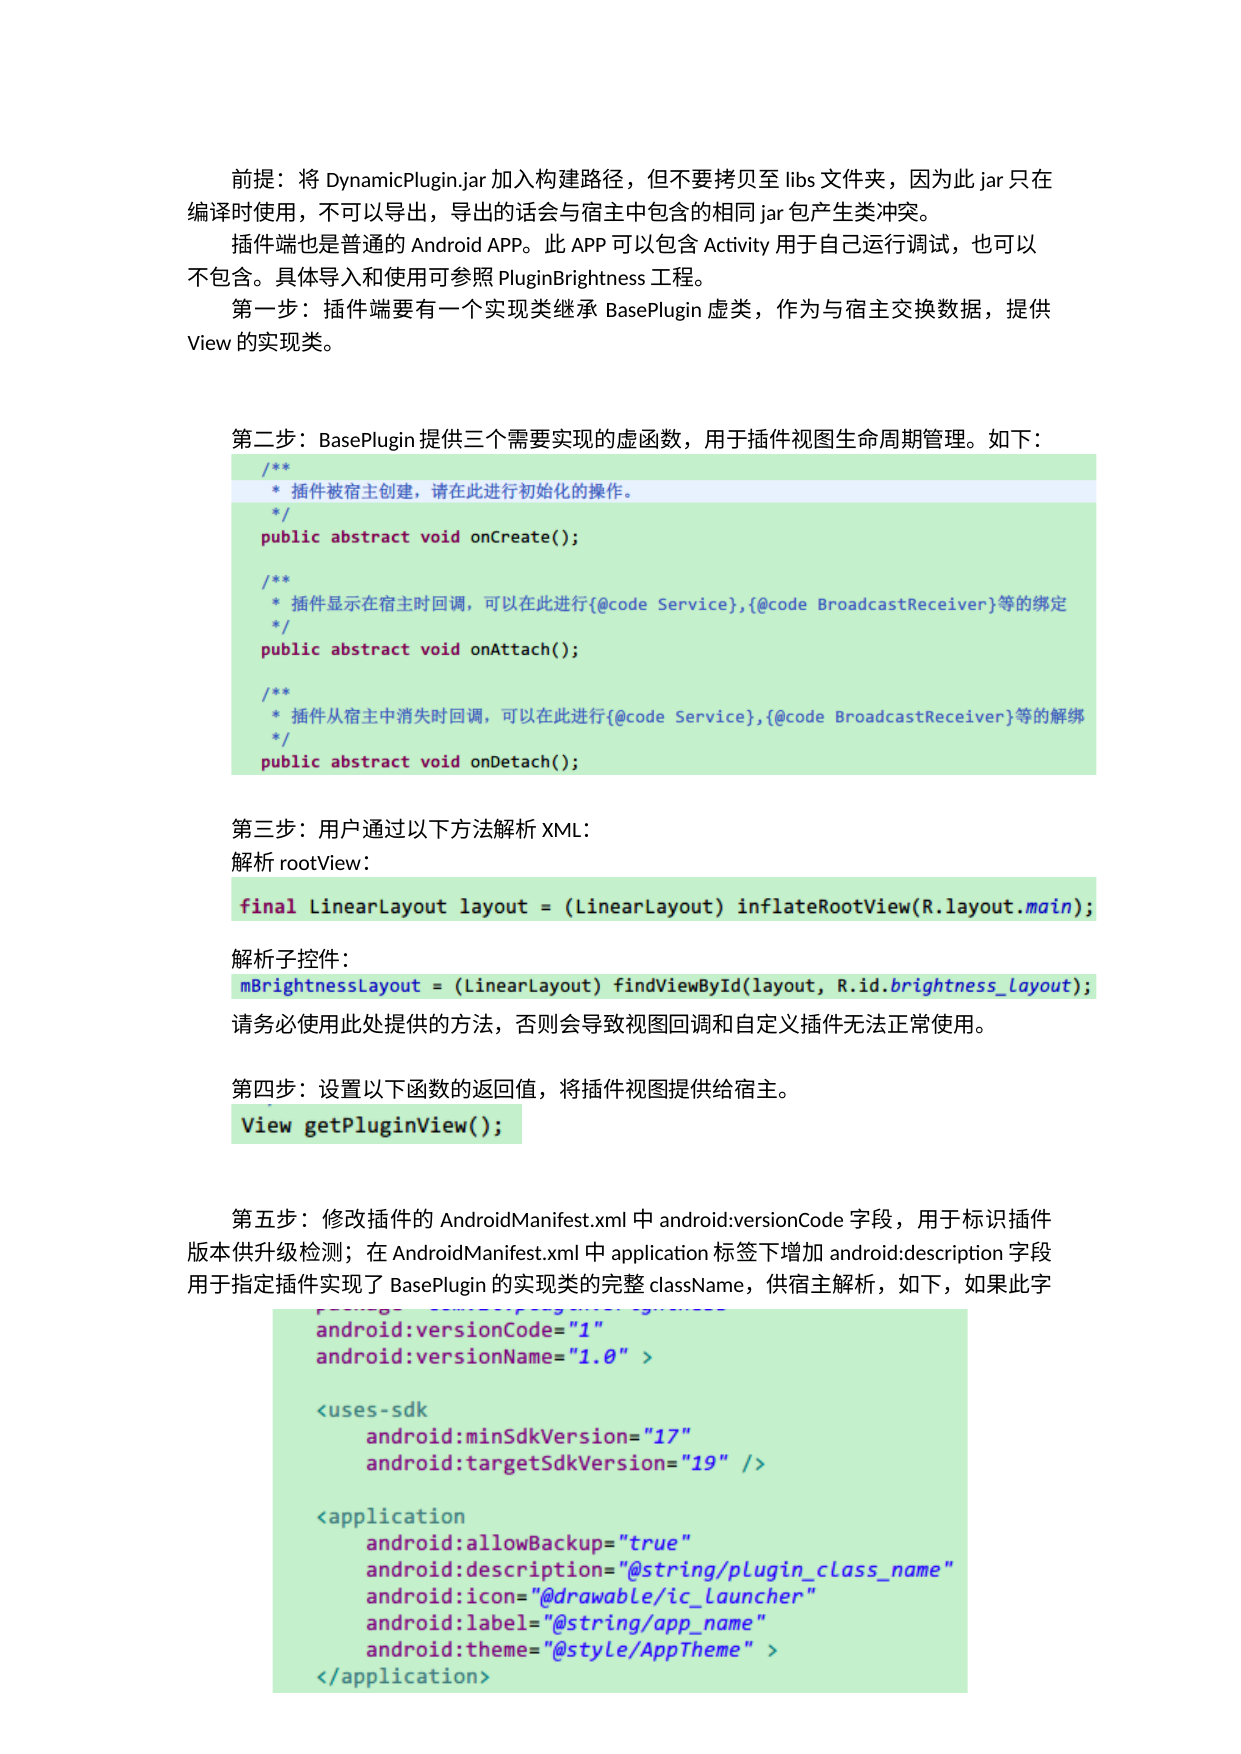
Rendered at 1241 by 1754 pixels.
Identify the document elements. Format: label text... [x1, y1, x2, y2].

text 第四步：设置以下函数的返回值，将插件视图提供给宿主。 [187, 1072, 1053, 1104]
picture [272, 1309, 968, 1693]
text 第三步：用户通过以下方法解析XML： [187, 812, 1053, 844]
picture [231, 974, 1097, 999]
picture [231, 454, 1097, 775]
text 第二步：BasePlugin提供三个需要实现的虚函数，用于插件视图生命周期管理。如下： [187, 422, 1053, 454]
text 解析rootView： [187, 844, 1053, 877]
text 不包含。具体导入和使用可参照PluginBrightness工程。 [187, 259, 1053, 292]
text 第一步：插件端要有一个实现类继承BasePlugin虚类，作为与宿主交换数据，提供View的实现类。 [187, 292, 1053, 357]
text 解析子控件： [187, 942, 1053, 974]
picture [231, 1104, 522, 1144]
text 前提：将 DynamicPlugin.jar加入构建路径，但不要拷贝至libs文件夹，因为此jar只在编译时使用，不可以导出，导出的话会与宿主中包含的相同jar包产生类冲突。 [187, 162, 1053, 227]
picture [231, 877, 1097, 921]
text 插件端也是普通的 Android APP。此 APP 可以包含 Activity 用于自己运行调试，也可以 [187, 227, 1053, 259]
text 请务必使用此处提供的方法，否则会导致视图回调和自定义插件无法正常使用。 [187, 1007, 1053, 1039]
